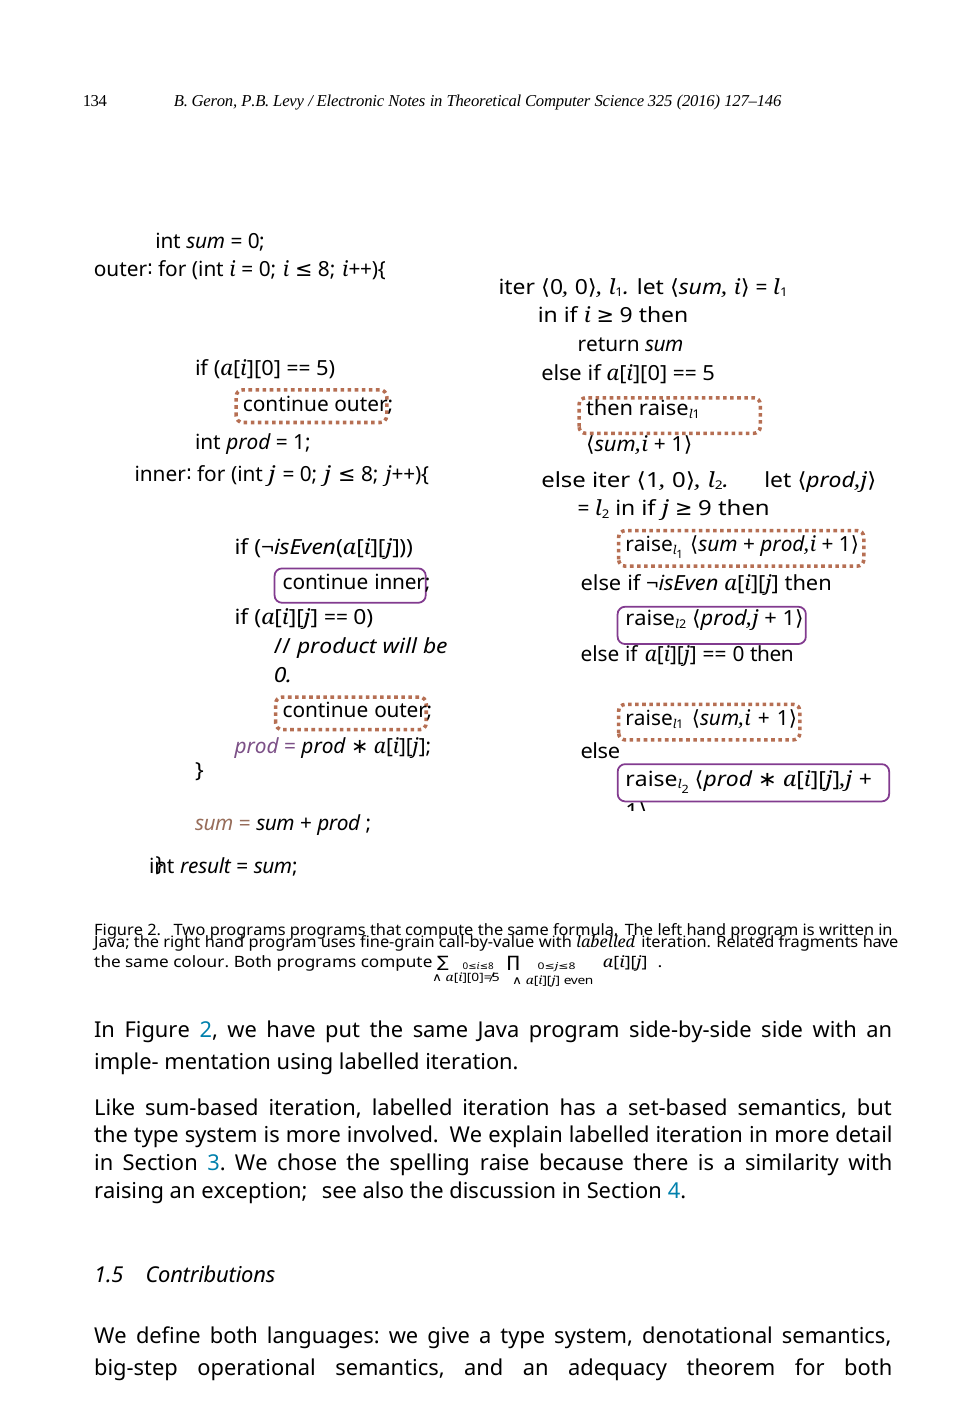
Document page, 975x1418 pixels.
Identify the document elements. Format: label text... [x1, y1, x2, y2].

text outer∶ for (int i = 0; i ≤ 8; i++){ [94, 254, 460, 283]
text ∧ a[i][0]≠5 ∧ a[i][j] even [115, 971, 910, 987]
text return sum [577, 329, 910, 357]
text continue outer; [282, 695, 460, 723]
text In Figure 2, we have put the same Java program side-by-side side with an imple- mentation using labelled iteration. [94, 1014, 893, 1076]
text prod = prod ∗ a[i][j]; [234, 731, 460, 759]
text else if a[i][0] == 5 then raisel1 ⟨sum,i + 1⟩ [541, 358, 754, 457]
text iter ⟨0, 0⟩, l1. let ⟨sum, i⟩ = l1 in if i ≥ 9 then [498, 272, 801, 329]
text else if ¬isEven a[i][j] then raisel2 ⟨prod,j + 1⟩ [580, 568, 874, 632]
text if (a[i][0] == 5) [195, 353, 460, 381]
text if (a[i][j] == 0) [234, 602, 460, 631]
list Contributions [94, 1259, 910, 1289]
text continue inner; [282, 567, 460, 595]
text } sum = sum + prod ; [155, 789, 910, 841]
text else iter ⟨1, 0⟩, l2. let ⟨prod,j⟩ = l2 in if j ≥ 9 then [541, 465, 885, 522]
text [94, 1320, 893, 1382]
text int result = sum; [149, 851, 910, 879]
text the same colour. Both programs compute ∑ 0≤i≤8 ∏ 0≤j≤8 a[i][j] . [94, 952, 910, 971]
text Figure 2. Two programs programs that compute the same formula. The left hand program is written in Java; the right hand program uses fine-grain call-by-value with labelled iteration. Related fragments have [94, 923, 910, 952]
text else [580, 736, 910, 764]
text } [195, 764, 460, 781]
text else if a[i][j] == 0 then [580, 639, 910, 668]
text raisel1 ⟨sum + prod,i + 1⟩ [625, 529, 910, 562]
text int sum = 0; [155, 226, 460, 254]
text Like sum-based iteration, labelled iteration has a set-based semantics, but the type system is more involved. We explain labelled iteration in more detail in Section 3. We chose the spelling raise because there is a similarity with raising an exception; see also the discussion in Section 4. [94, 1093, 893, 1204]
text continue outer; int prod = 1; [195, 381, 399, 457]
text // product will be 0. [274, 632, 460, 688]
text inner∶ for (int j = 0; j ≤ 8; j++){ [134, 457, 460, 487]
text if (¬isEven(a[i][j])) [234, 532, 460, 561]
